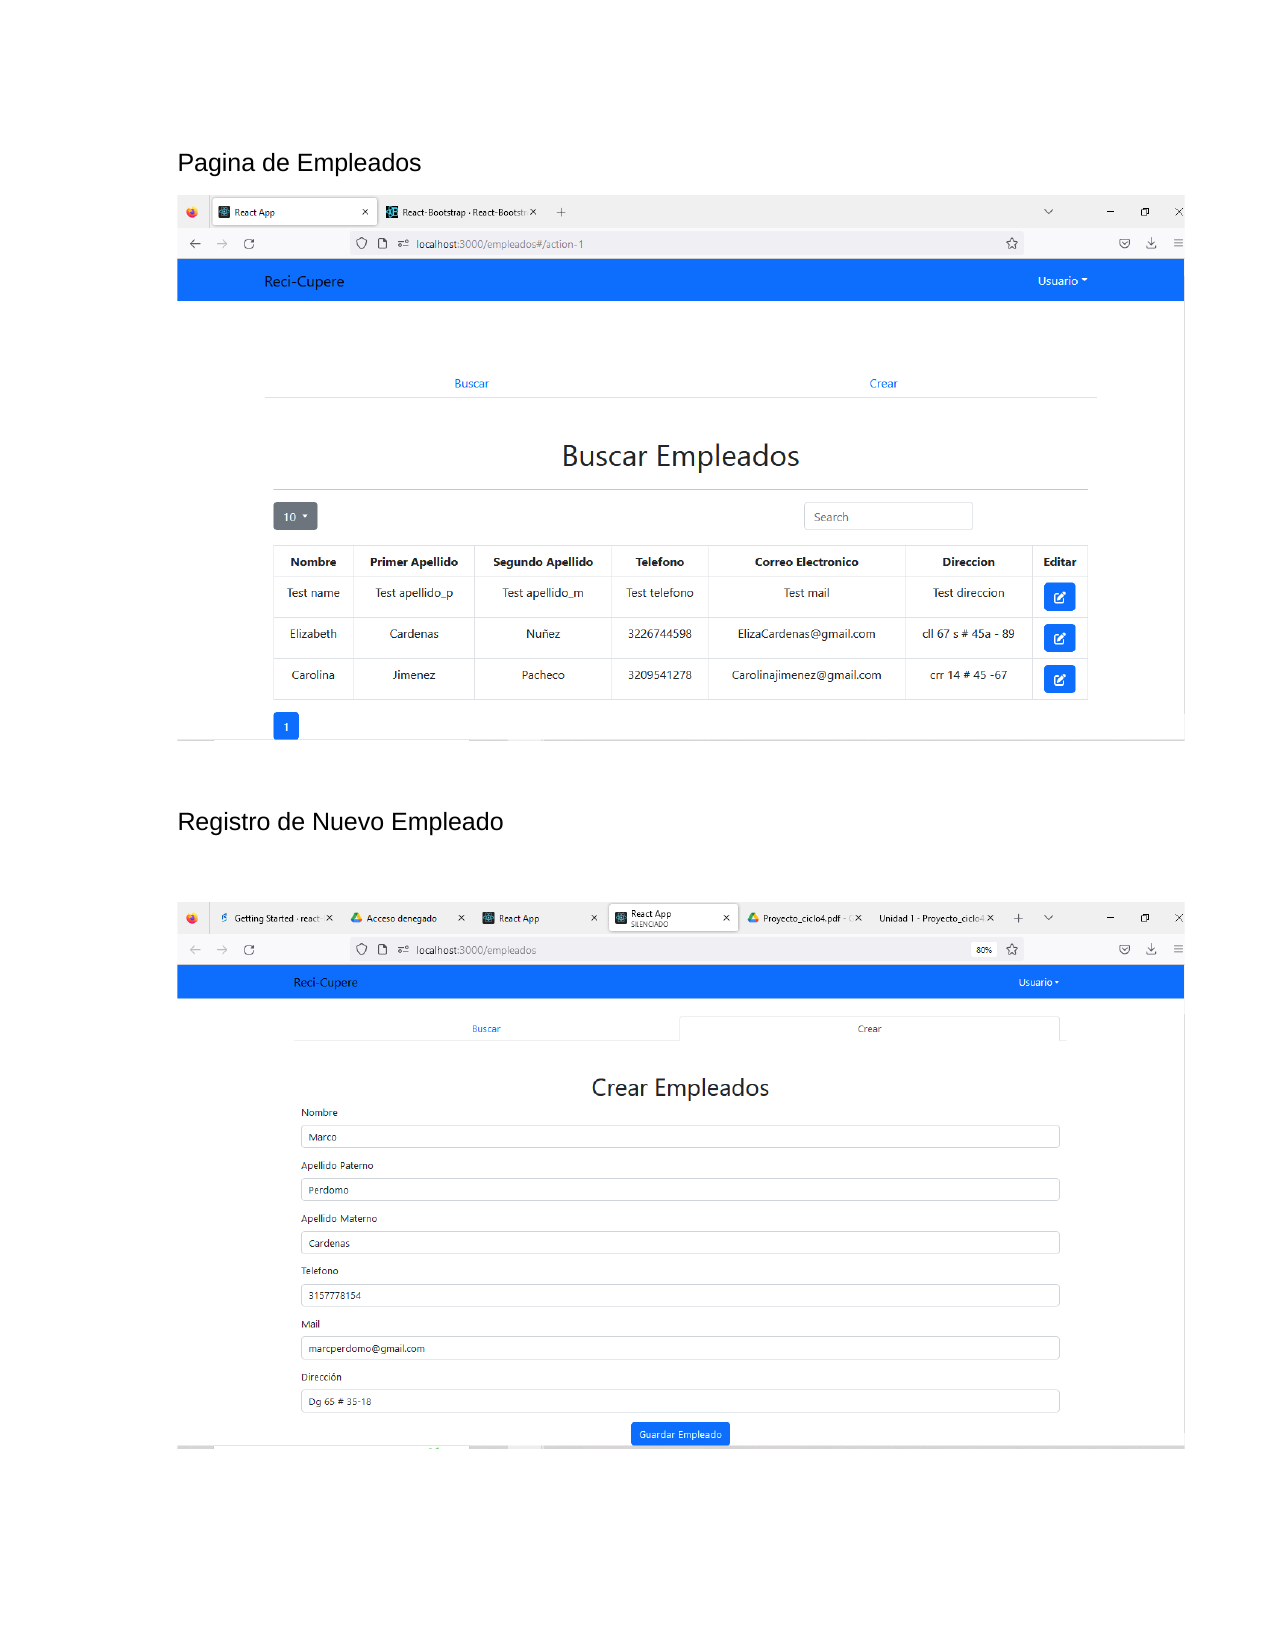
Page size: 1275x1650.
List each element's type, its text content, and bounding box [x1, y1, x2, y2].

picture [177, 195, 1185, 741]
text Registro de Nuevo Empleado [177, 807, 1196, 835]
picture [177, 902, 1185, 1449]
text Pagina de Empleados [177, 148, 1196, 176]
